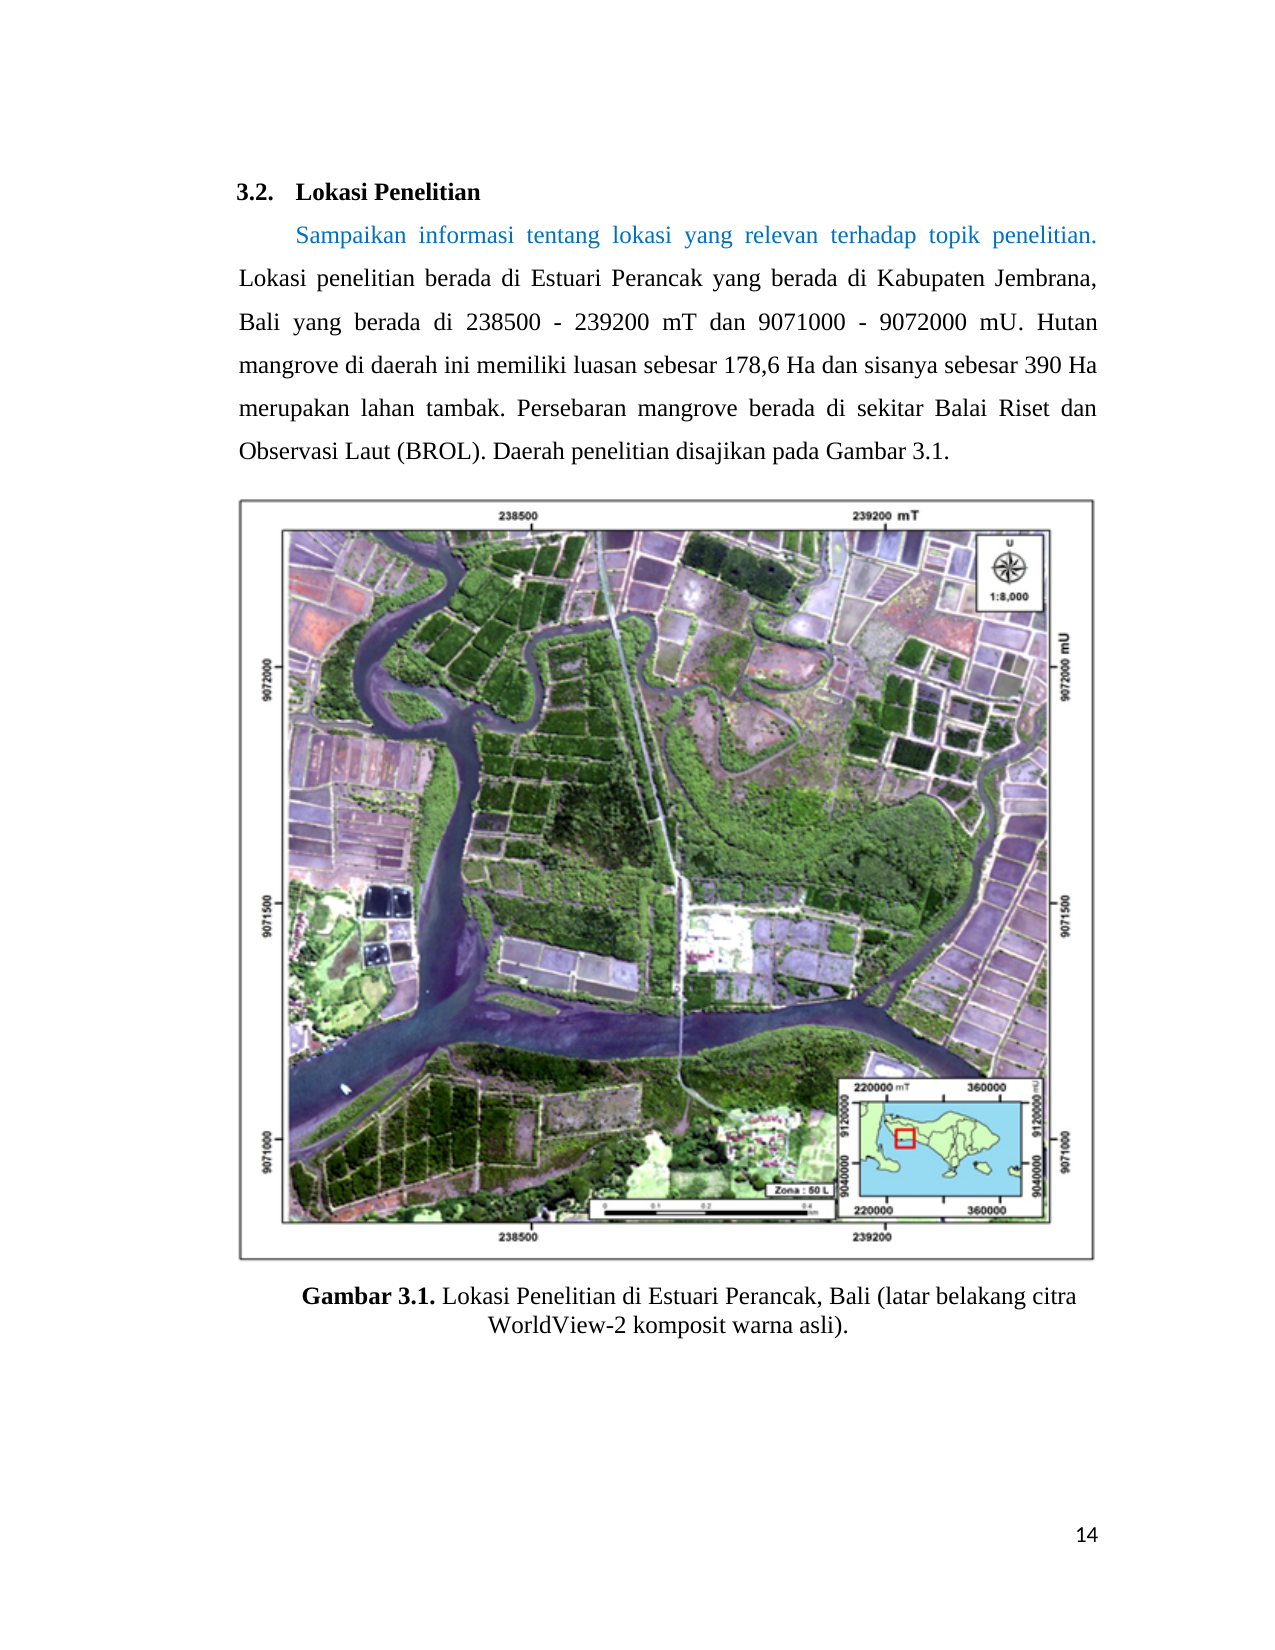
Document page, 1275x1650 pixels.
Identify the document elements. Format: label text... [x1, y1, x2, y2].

picture [236, 495, 1098, 1263]
subtitle Lokasi Penelitian [236, 177, 1098, 206]
text Sampaikan informasi tentang lokasi yang relevan terhadap topik penelitian. Lokasi penelitian berada di Estuari Perancak yang berada di Kabupaten Jembrana, Bali yang berada di 238500 - 239200 mT dan 9071000 - 9072000 mU. Hutan mangrove di daerah ini memiliki luasan sebesar 178,6 Ha dan sisanya sebesar 390 Ha merupakan lahan tambak. Persebaran mangrove berada di sekitar Balai Riset dan Observasi Laut (BROL). Daerah penelitian disajikan pada Gambar 3.1. [238, 220, 1098, 465]
text Gambar 3.1. Lokasi Penelitian di Estuari Perancak, Bali (latar belakang citra WorldView-2 komposit warna asli). [239, 1281, 1098, 1367]
